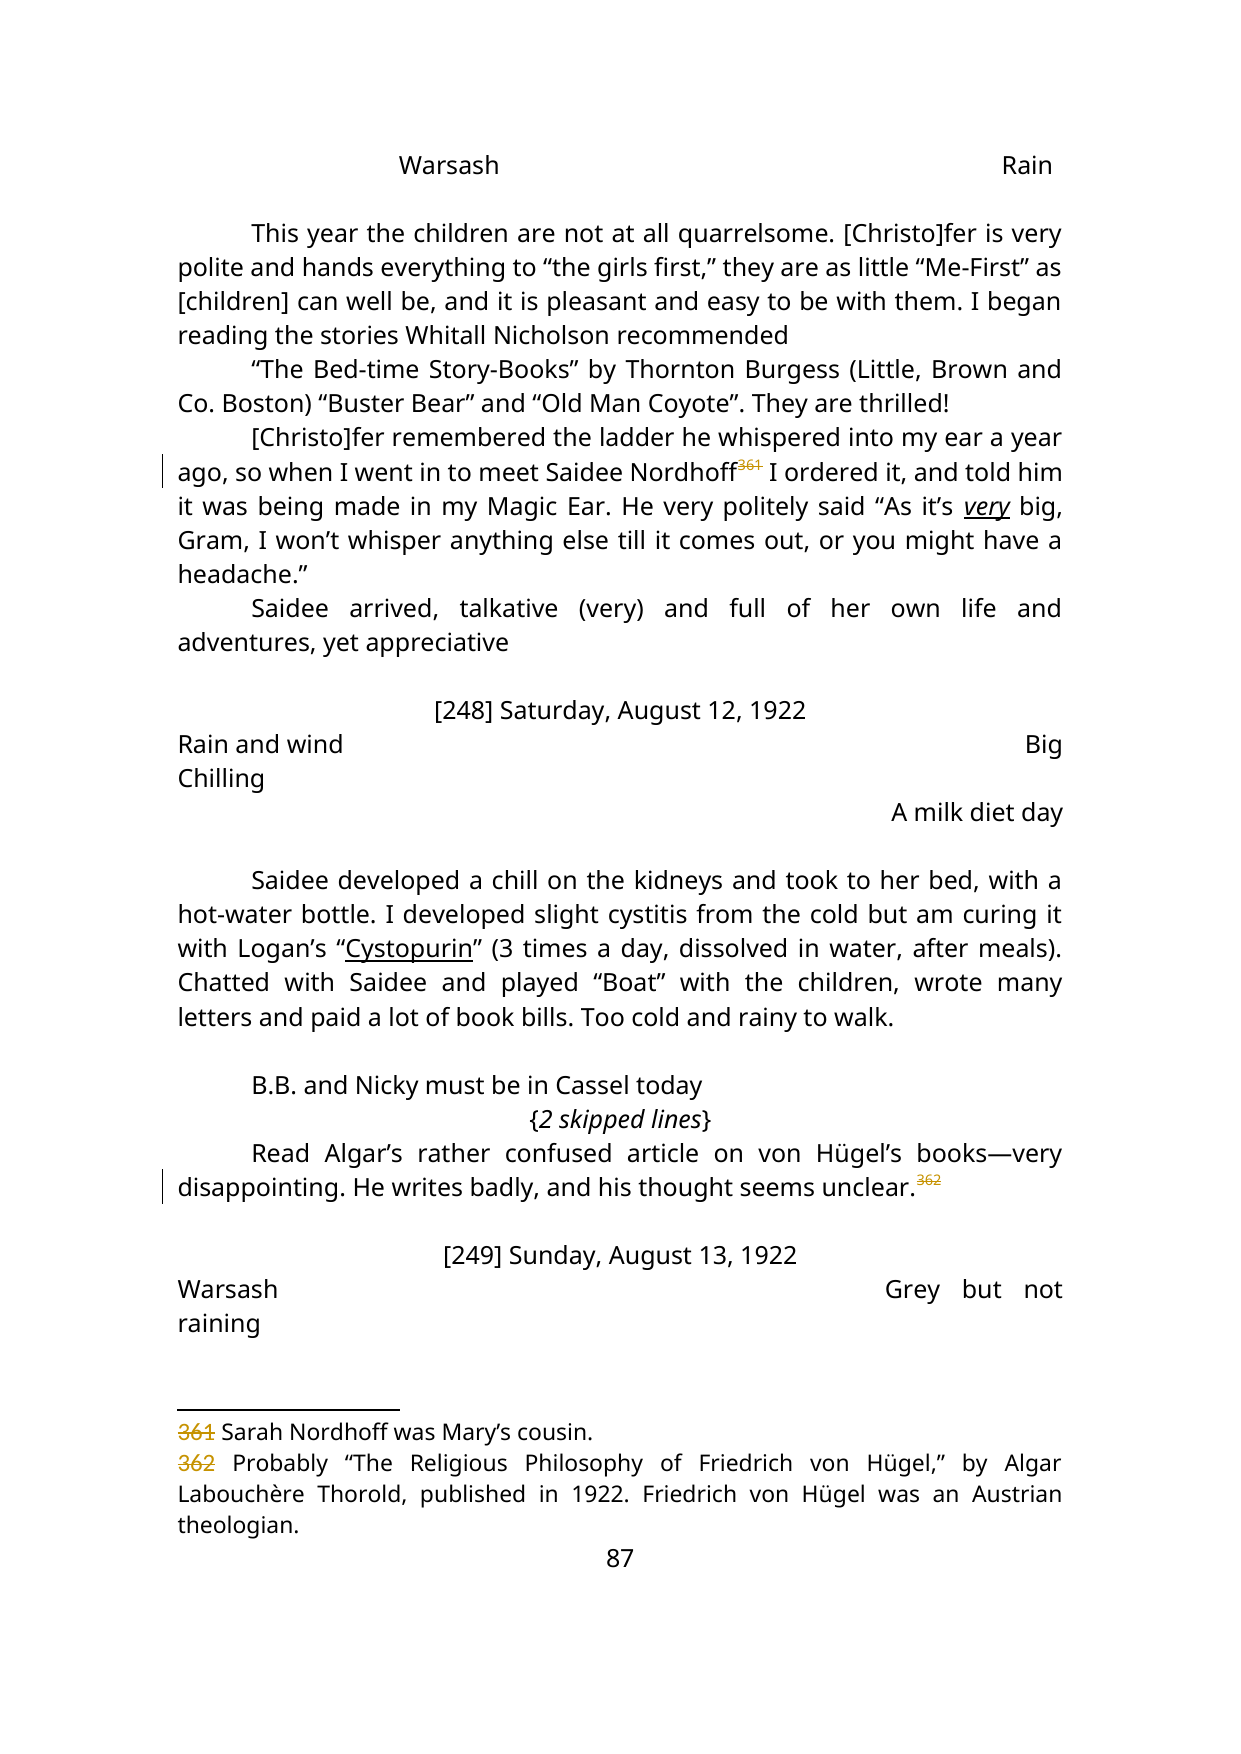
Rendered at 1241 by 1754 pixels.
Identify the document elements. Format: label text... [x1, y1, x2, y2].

text Saidee developed a chill on the kidneys and took to her bed, with a hot-water bottle. I developed slight cystitis from the cold but am curing it with Logan’s “Cystopurin” (3 times a day, dissolved in water, after meals). Chatted with Saidee and played “Boat” with the children, wrote many letters and paid a lot of book bills. Too cold and rainy to walk. [177, 863, 1063, 1033]
text “The Bed-time Story-Books” by Thornton Burgess (Little, Brown and Co. Boston) “Buster Bear” and “Old Man Coyote”. They are thrilled! [177, 352, 1063, 420]
text Warsash Rain [177, 148, 1063, 182]
text Rain and wind Big Chilling [177, 727, 1063, 795]
text [Christo]fer remembered the ladder he whispered into my ear a year ago, so when I went in to meet Saidee Nordhoff I ordered it, and told him it was being made in my Magic Ear. He very politely said “As it’s very big, Gram, I won’t whisper anything else till it comes out, or you might have a headache.” [177, 420, 1063, 590]
text Warsash Grey but not raining [177, 1272, 1063, 1340]
text B.B. and Nicky must be in Cassel today [177, 1067, 1063, 1101]
text Saidee arrived, talkative (very) and full of her own life and adventures, yet appreciative [177, 590, 1063, 658]
text {2 skipped lines} [177, 1101, 1063, 1135]
text [249] Sunday, August 13, 1922 [177, 1238, 1063, 1272]
text [248] Saturday, August 12, 1922 [177, 693, 1063, 727]
text A milk diet day [177, 795, 1063, 829]
text Read Algar’s rather confused article on von Hügel’s books—very disappointing. He writes badly, and his thought seems unclear. [177, 1135, 1063, 1203]
text This year the children are not at all quarrelsome. [Christo]fer is very polite and hands everything to “the girls first,” they are as little “Me-First” as [children] can well be, and it is pleasant and easy to be with them. I began reading the stories Whitall Nicholson recommended [177, 216, 1063, 352]
